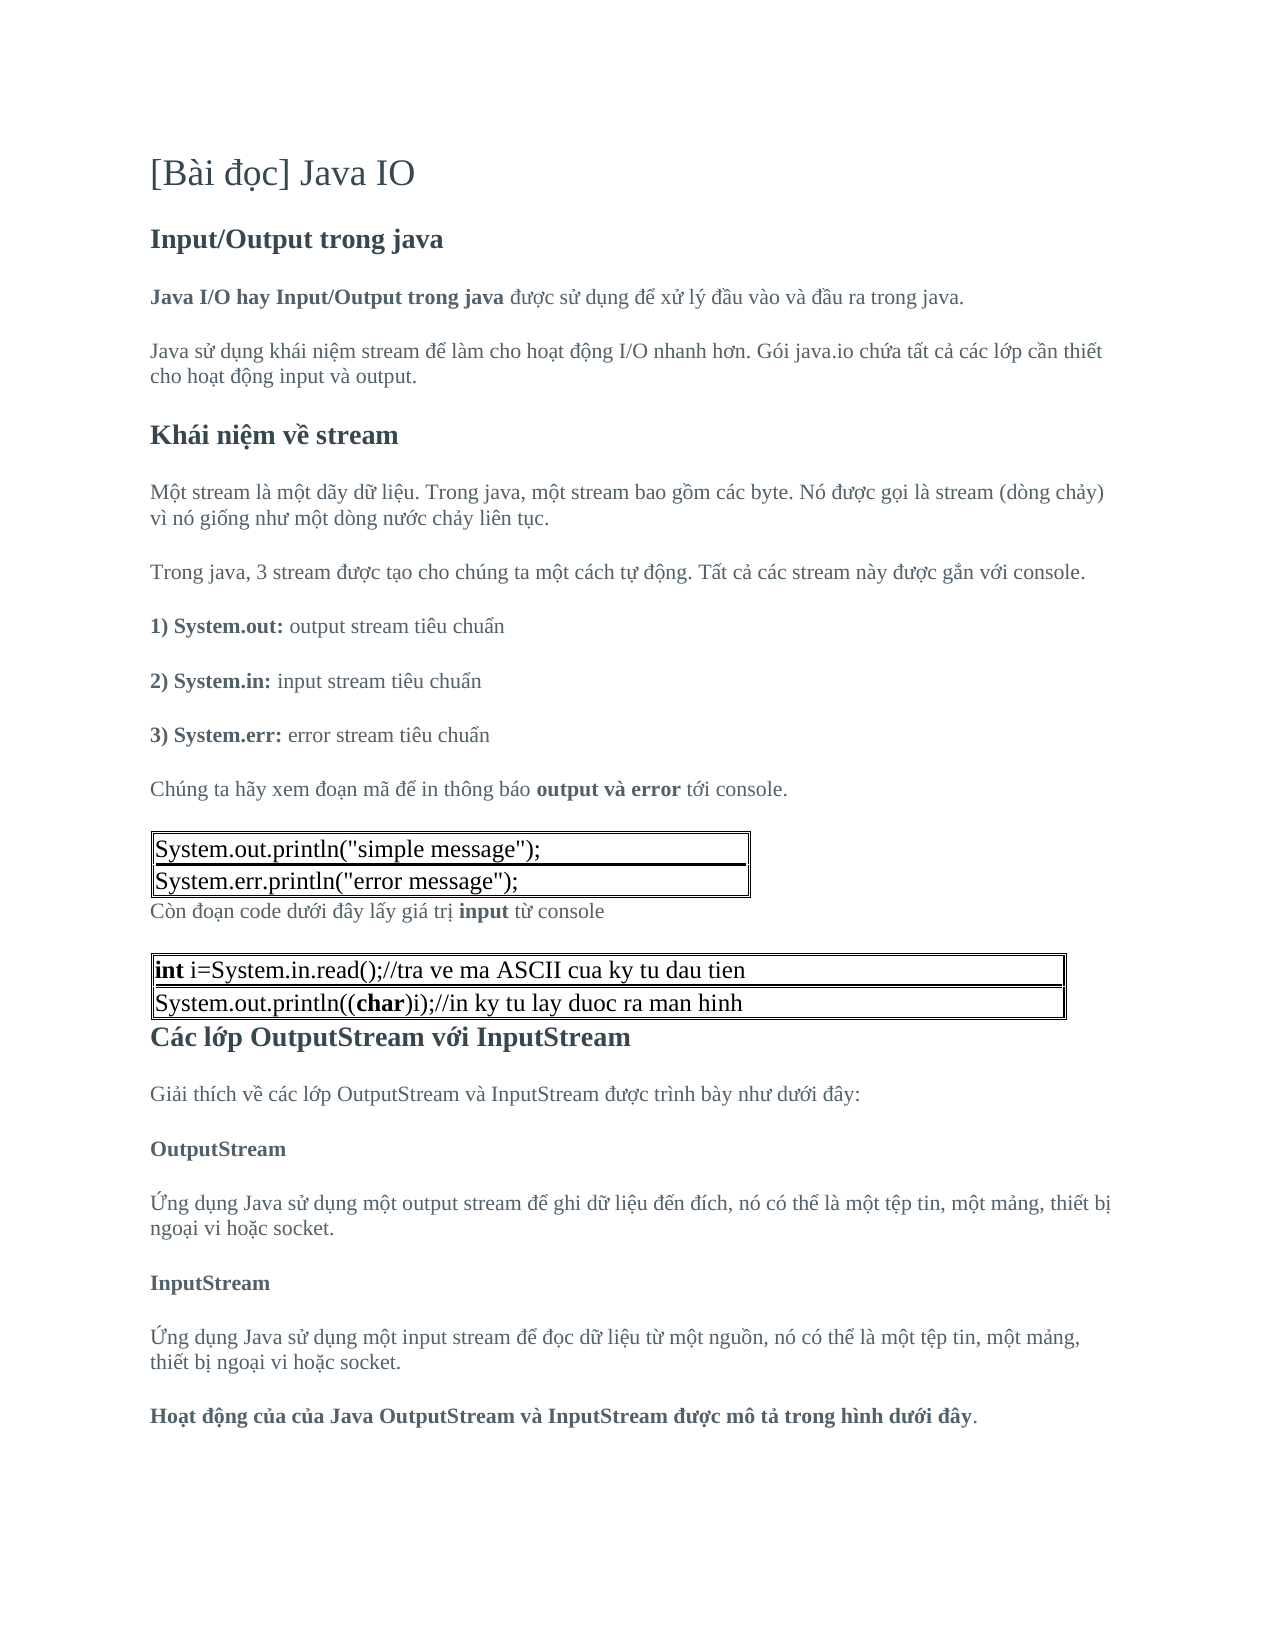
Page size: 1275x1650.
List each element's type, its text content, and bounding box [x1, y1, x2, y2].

text Trong java, 3 stream được tạo cho chúng ta một cách tự động. Tất cả các stream này được gắn với console. [150, 559, 1125, 584]
text 3) System.err: error stream tiêu chuẩn [150, 722, 1125, 747]
table_header int i=System.in.read();//tra ve ma ASCII cua ky tu dau tien [154, 956, 1063, 984]
subtitle Input/Output trong java [150, 222, 1125, 255]
subtitle [Bài đọc] Java IO [150, 150, 1125, 193]
text Ứng dụng Java sử dụng một input stream để đọc dữ liệu từ một nguồn, nó có thể là một tệp tin, một mảng, thiết bị ngoại vi hoặc socket. [150, 1324, 1125, 1374]
text Một stream là một dãy dữ liệu. Trong java, một stream bao gồm các byte. Nó được gọi là stream (dòng chảy) vì nó giống như một dòng nước chảy liên tục. [150, 479, 1125, 530]
subtitle Các lớp OutputStream với InputStream [150, 1019, 1125, 1052]
text OutputStream [150, 1136, 1125, 1161]
text InputStream [150, 1269, 1125, 1295]
table_cell System.out.println((char)i);//in ky tu lay duoc ra man hinh [154, 984, 1064, 1016]
text Java sử dụng khái niệm stream để làm cho hoạt động I/O nhanh hơn. Gói java.io chứa tất cả các lớp cần thiết cho hoạt động input và output. [150, 338, 1125, 389]
text Ứng dụng Java sử dụng một output stream để ghi dữ liệu đến đích, nó có thể là một tệp tin, một mảng, thiết bị ngoại vi hoặc socket. [150, 1190, 1125, 1240]
subtitle Khái niệm về stream [150, 418, 1125, 450]
text Chúng ta hãy xem đoạn mã để in thông báo output và error tới console. [150, 776, 1125, 802]
table_cell System.err.println("error message"); [152, 863, 749, 895]
text Còn đoạn code dưới đây lấy giá trị input từ console [150, 898, 1125, 923]
table_header System.out.println("simple message"); [154, 834, 748, 863]
text 2) System.in: input stream tiêu chuẩn [150, 668, 1125, 693]
text Hoạt động của của Java OutputStream và InputStream được mô tả trong hình dưới đây. [150, 1403, 1125, 1429]
text 1) System.out: output stream tiêu chuẩn [150, 613, 1125, 638]
text Java I/O hay Input/Output trong java được sử dụng để xử lý đầu vào và đầu ra trong java. [150, 284, 1125, 309]
text Giải thích về các lớp OutputStream và InputStream được trình bày như dưới đây: [150, 1081, 1125, 1106]
